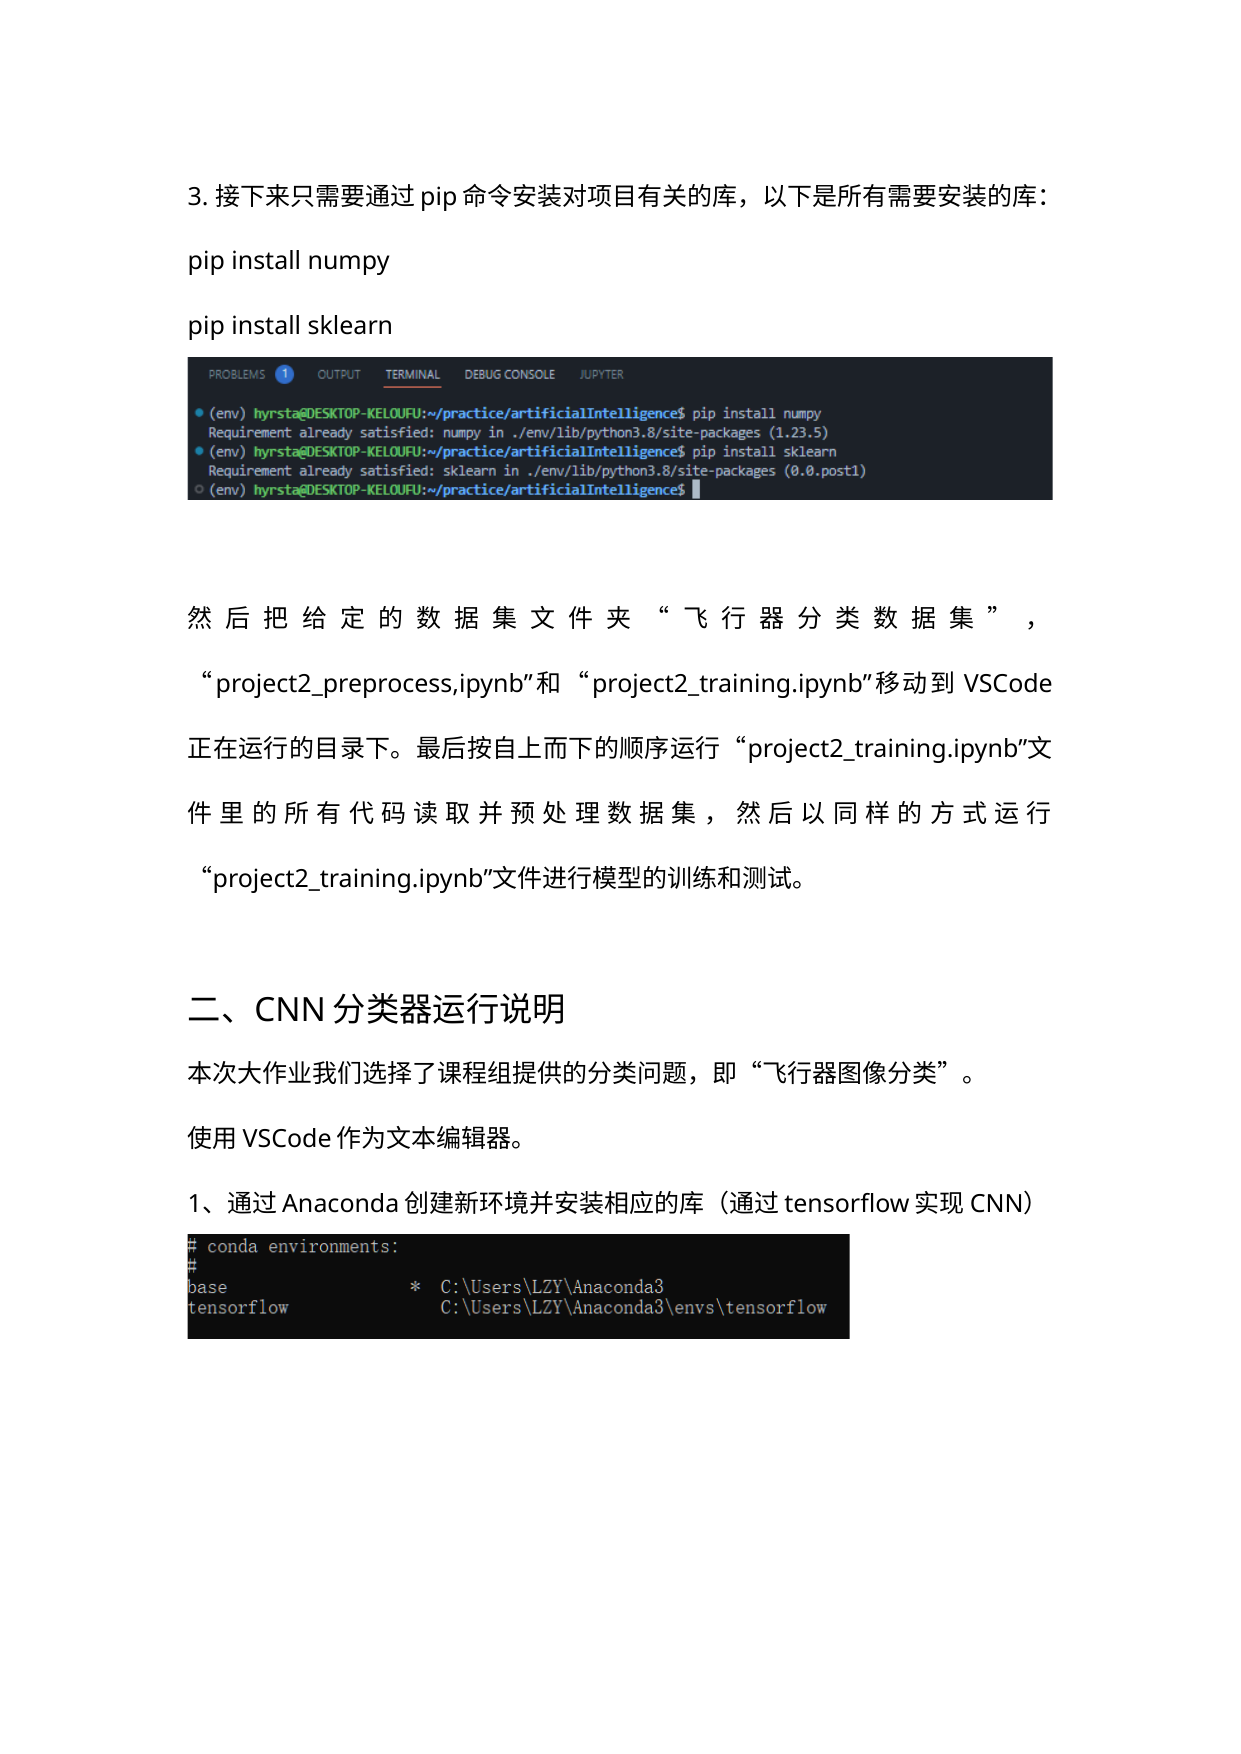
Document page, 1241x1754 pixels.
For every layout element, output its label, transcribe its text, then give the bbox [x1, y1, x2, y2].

list 接下来只需要通过pip命令安装对项目有关的库，以下是所有需要安装的库： pip install numpy [187, 162, 1053, 292]
picture [187, 357, 1053, 500]
text 本次大作业我们选择了课程组提供的分类问题，即“飞行器图像分类”。 [187, 1039, 1053, 1104]
picture [187, 1234, 850, 1339]
text 二、CNN分类器运行说明 [187, 974, 1053, 1039]
text 使用VSCode作为文本编辑器。 [187, 1104, 1053, 1169]
list 通过Anaconda创建新环境并安装相应的库（通过tensorflow实现CNN） [187, 1169, 1053, 1234]
text pip install sklearn [187, 292, 1053, 357]
text 然后把给定的数据集文件夹“飞行器分类数据集”，“project2_preprocess,ipynb”和“project2_training.ipynb”移动到VSCode正在运行的目录下。最后按自上而下的顺序运行“project2_training.ipynb”文件里的所有代码读取并预处理数据集，然后以同样的方式运行“project2_training.ipynb”文件进行模型的训练和测试。 [187, 584, 1053, 909]
